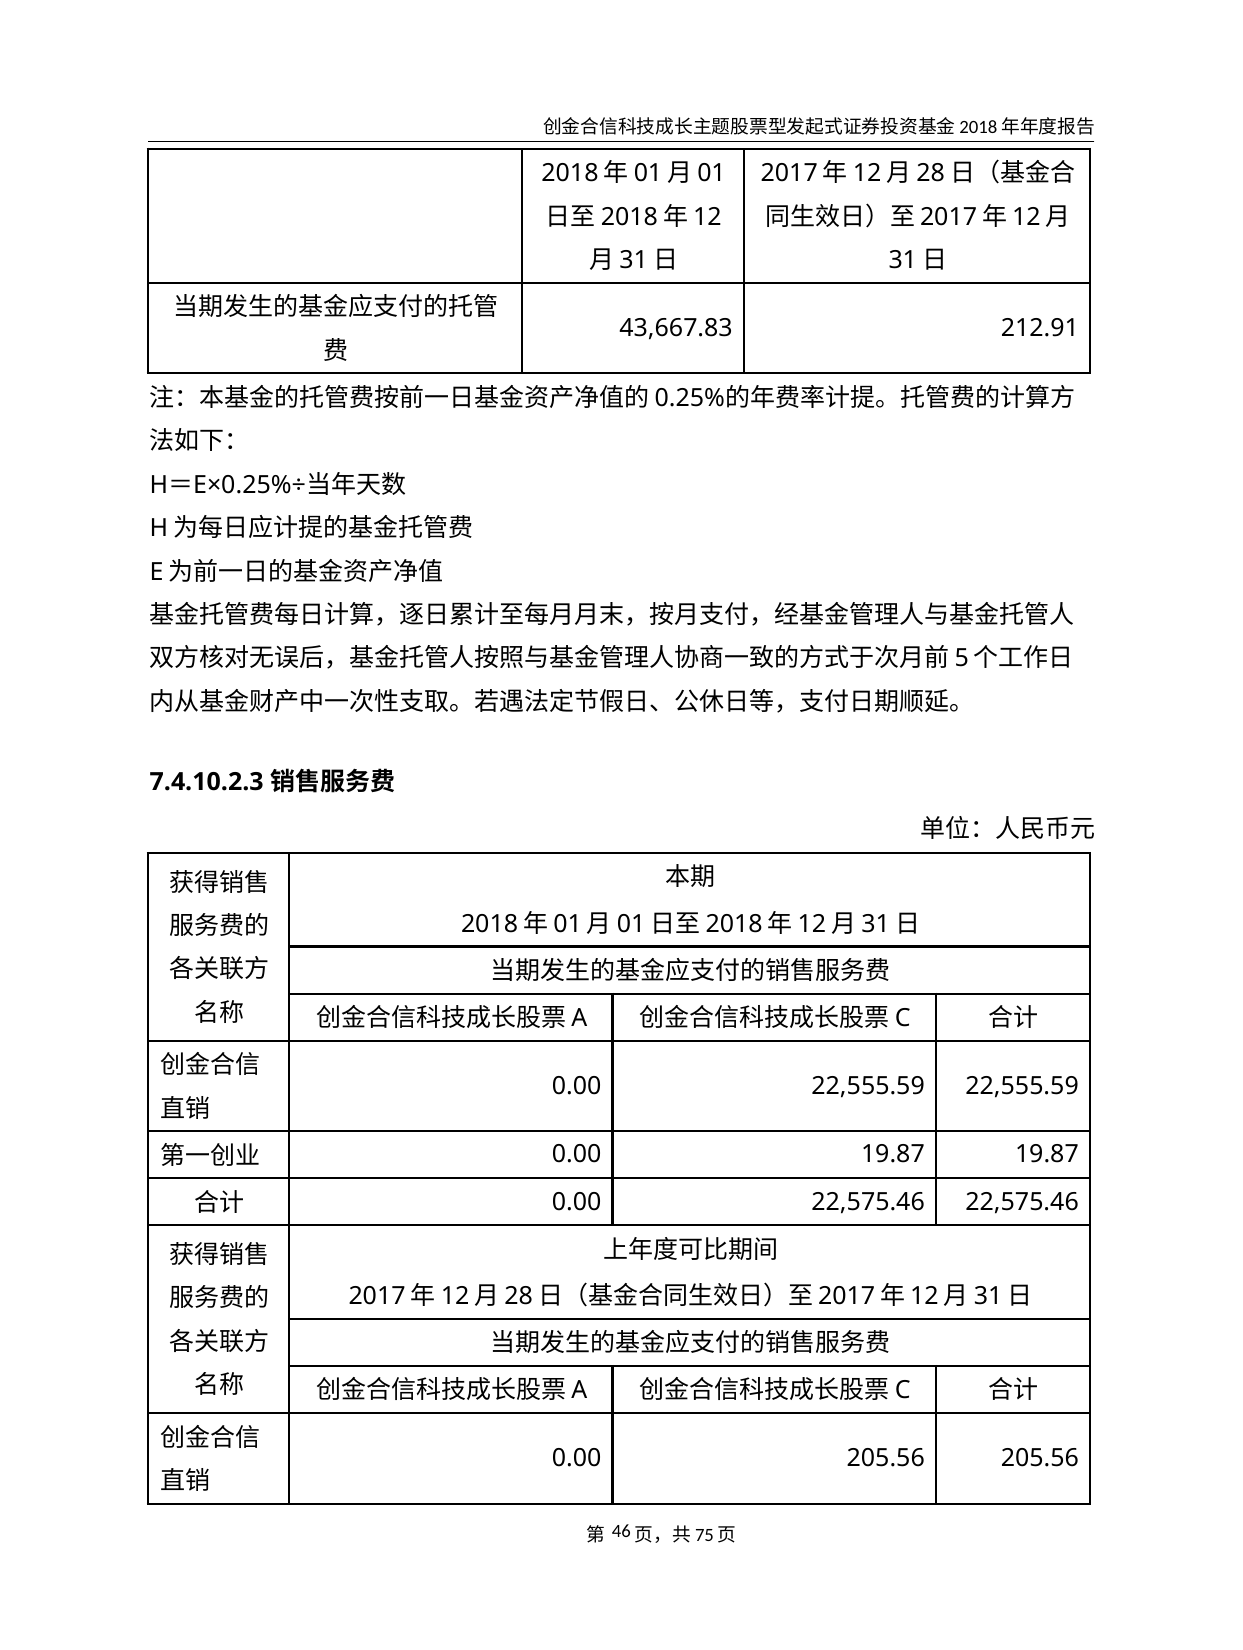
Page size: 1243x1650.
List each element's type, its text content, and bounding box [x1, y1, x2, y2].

table_cell 创金合信科技成长股票A [290, 995, 611, 1039]
text 注：本基金的托管费按前一日基金资产净值的0.25%的年费率计提。托管费的计算方法如下： H＝E×0.25%÷当年天数 H为每日应计提的基金托管费 E为前一日的基金资产净值 基金托管费每日计算，逐日累计至每月月末，按月支付，经基金管理人与基金托管人双方核对无误后，基金托管人按照与基金管理人协商一致的方式于次月前5个工作日内从基金财产中一次性支取。若遇法定节假日、公休日等，支付日期顺延。 [149, 377, 1094, 718]
table_cell 19.87 [614, 1132, 935, 1177]
table_cell 205.56 [937, 1414, 1089, 1502]
table_cell 22,575.46 [614, 1179, 935, 1224]
table_header 获得销售服务费的各关联方名称 [149, 854, 288, 1039]
table_cell 创金合信科技成长股票A [290, 1367, 611, 1412]
table_cell 合计 [937, 995, 1089, 1039]
table_cell 合计 [149, 1179, 288, 1224]
table_cell 22,555.59 [937, 1042, 1089, 1130]
table_cell 创金合信科技成长股票C [614, 995, 935, 1039]
table_cell 22,575.46 [937, 1179, 1089, 1224]
text 7.4.10.2.3 销售服务费 [149, 762, 1094, 798]
table_cell 22,555.59 [614, 1042, 935, 1130]
table_cell 当期发生的基金应支付的销售服务费 [290, 1320, 1089, 1365]
text 单位：人民币元 [149, 808, 1094, 844]
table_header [523, 150, 743, 282]
table_header 项目 [149, 150, 521, 282]
table_cell 当期发生的基金应支付的销售服务费 [290, 948, 1089, 992]
table_cell 获得销售服务费的各关联方名称 [149, 1226, 288, 1412]
table_cell 0.00 [290, 1132, 611, 1177]
table_cell 43,667.83 [523, 284, 743, 372]
table_cell 0.00 [290, 1414, 611, 1502]
table_cell 创金合信直销 [149, 1042, 288, 1130]
table_cell 当期发生的基金应支付的托管费 [149, 284, 521, 372]
table_cell 205.56 [614, 1414, 935, 1502]
table_cell 第一创业 [149, 1132, 288, 1177]
table_cell 上年度可比期间 2017年12月28日（基金合同生效日）至2017年12月31日 [290, 1226, 1089, 1318]
table_cell 创金合信直销 [149, 1414, 288, 1502]
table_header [745, 150, 1089, 282]
table_cell 合计 [937, 1367, 1089, 1412]
table_header 本期 2018年01月01日至2018年12月31日 [290, 854, 1089, 945]
table_cell 0.00 [290, 1042, 611, 1130]
table_cell 212.91 [745, 284, 1089, 372]
table_cell 19.87 [937, 1132, 1089, 1177]
table_cell 0.00 [290, 1179, 611, 1224]
table_cell 创金合信科技成长股票C [614, 1367, 935, 1412]
